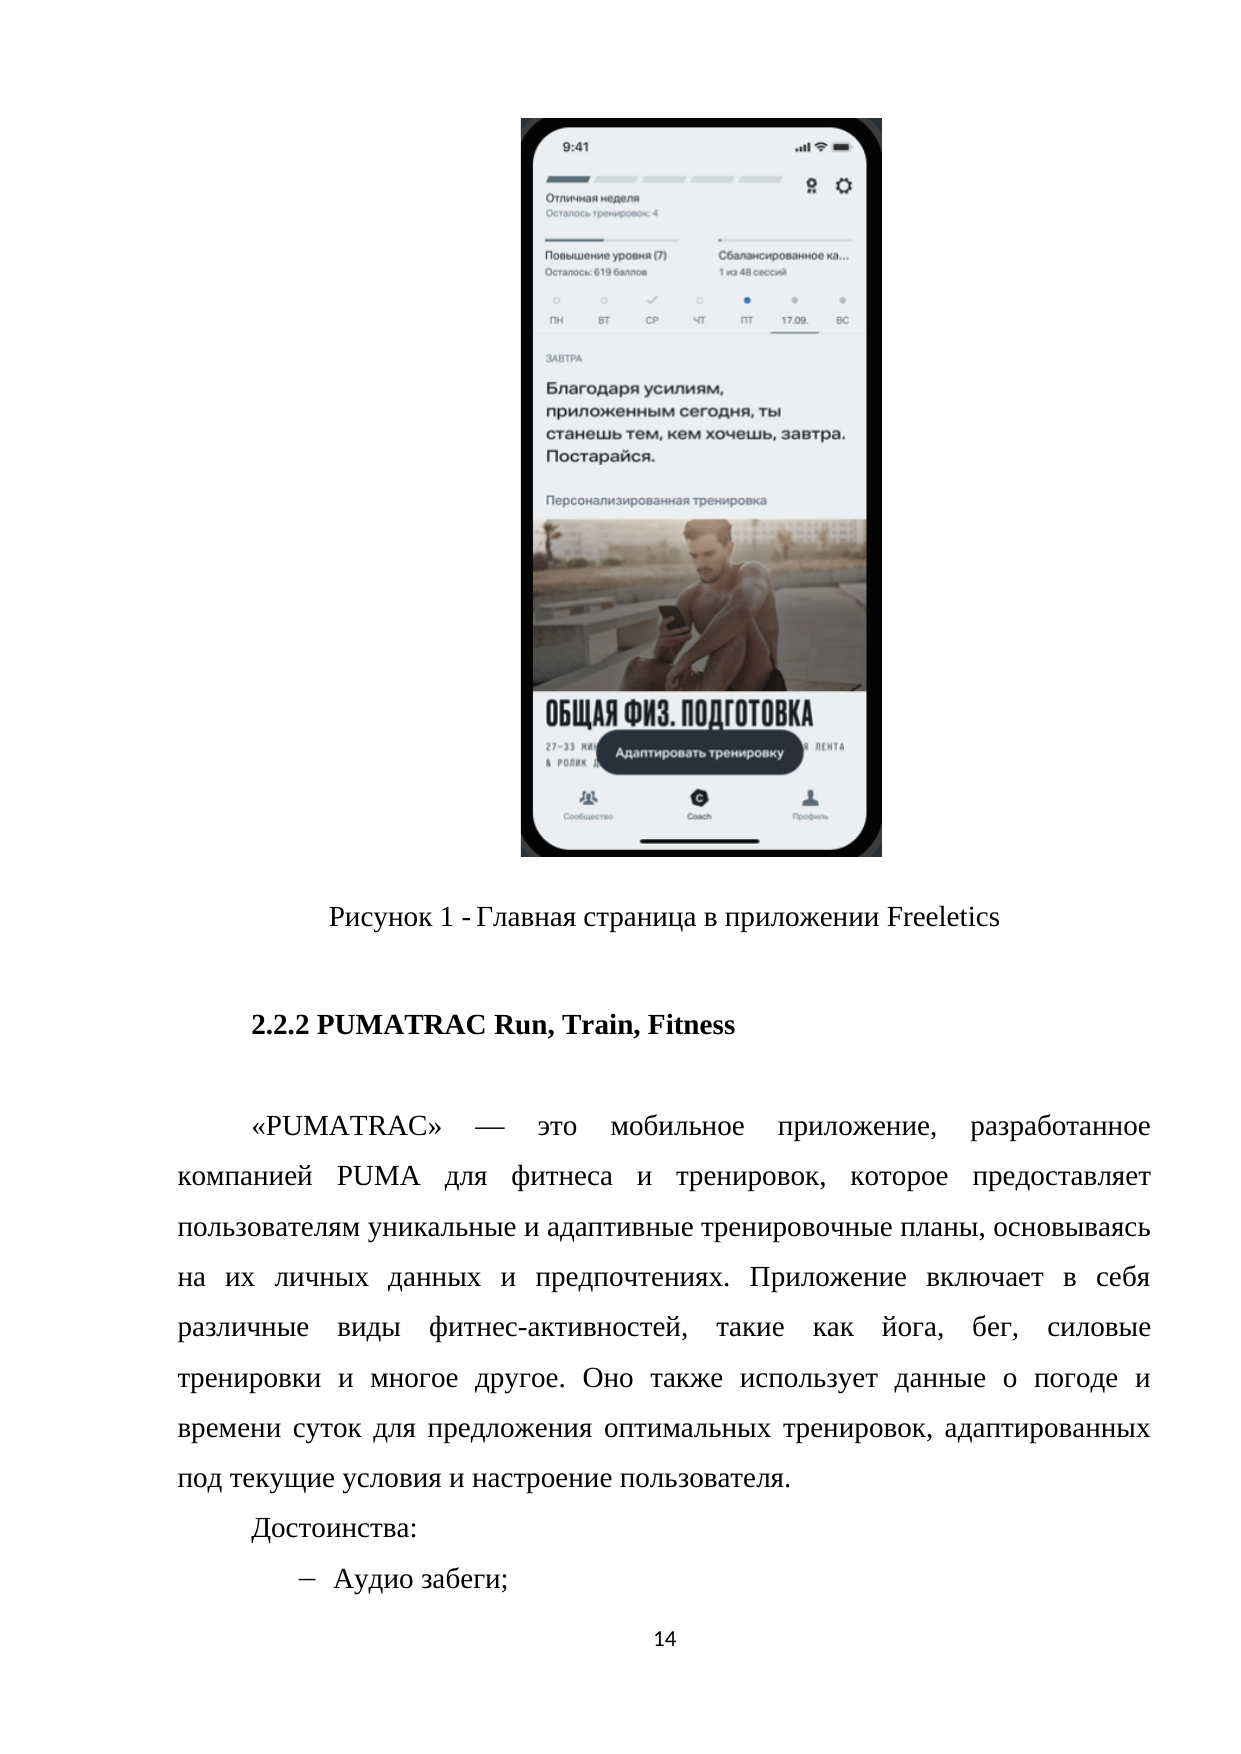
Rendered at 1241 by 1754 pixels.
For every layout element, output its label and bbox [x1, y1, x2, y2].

picture [520, 118, 882, 857]
